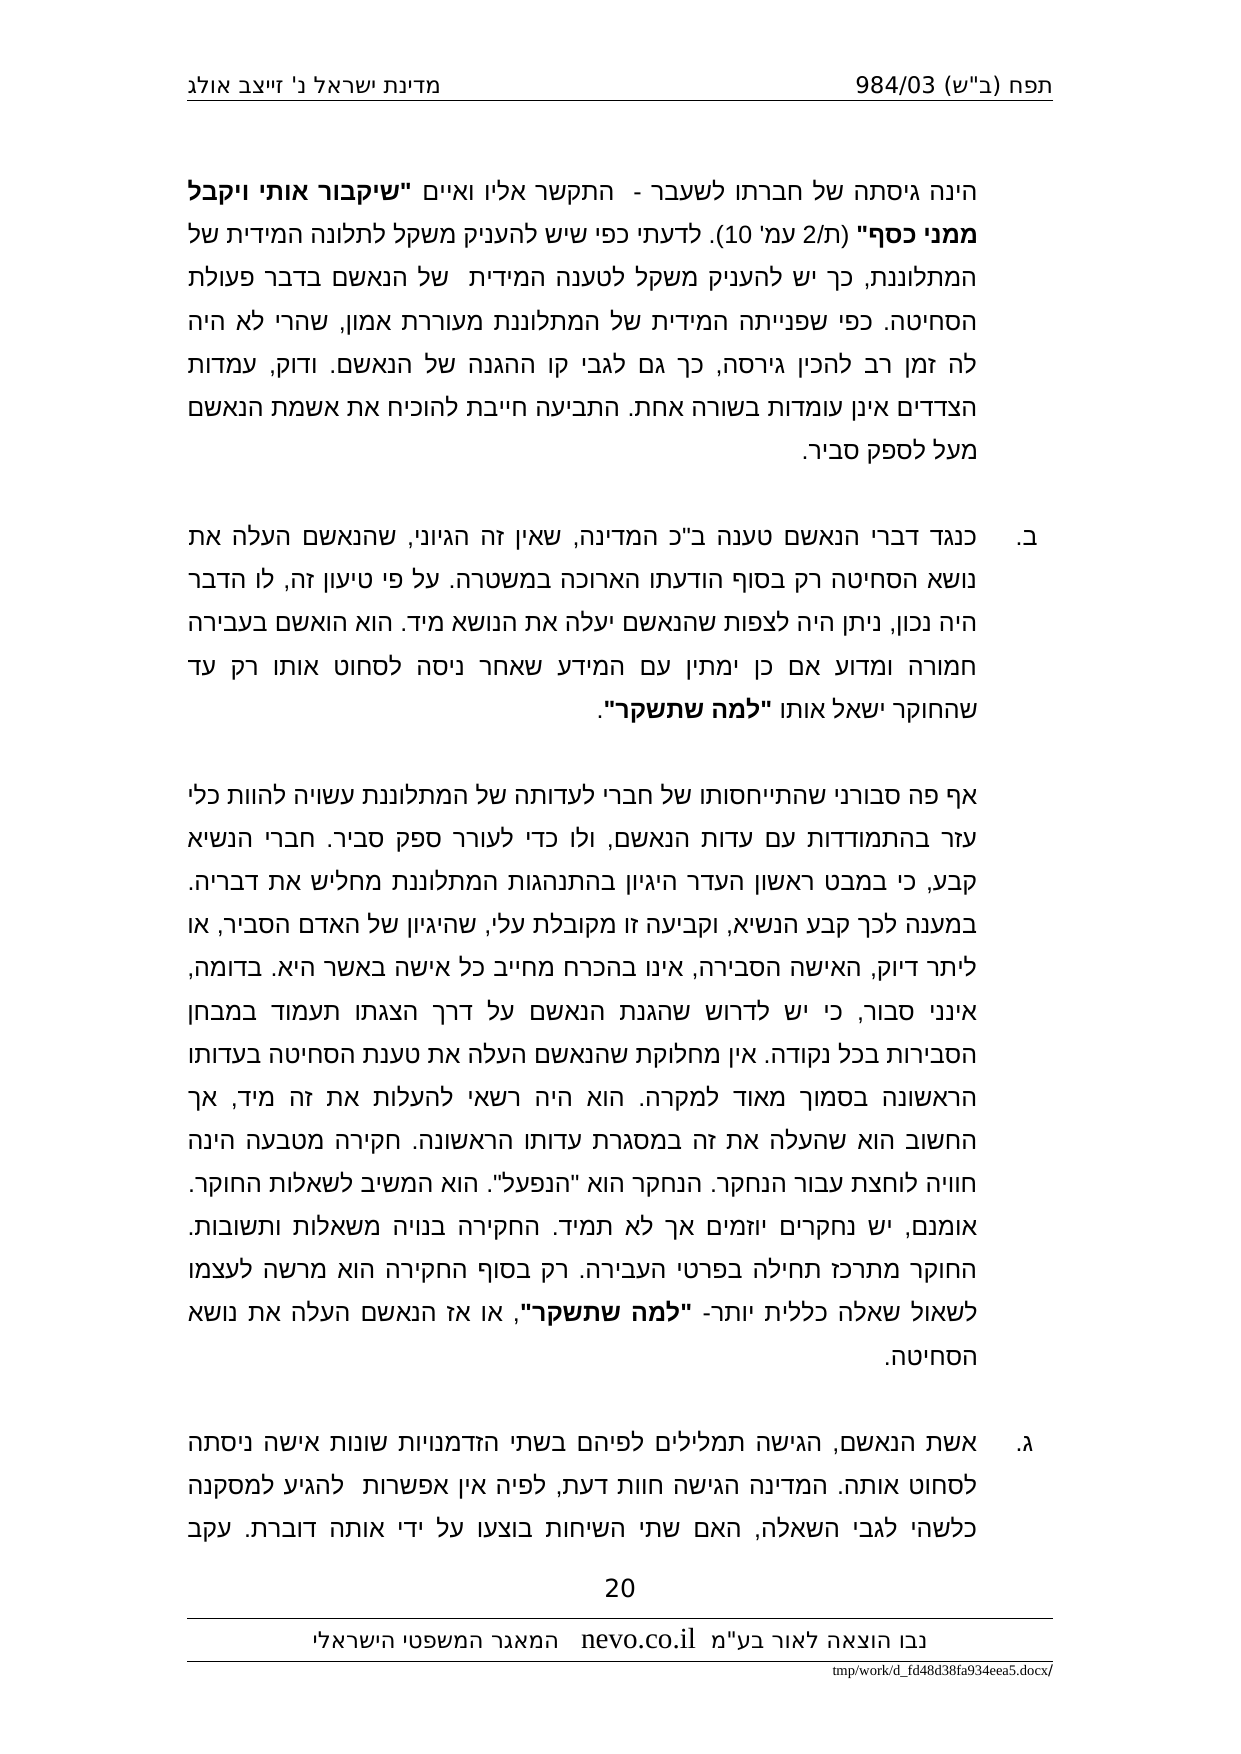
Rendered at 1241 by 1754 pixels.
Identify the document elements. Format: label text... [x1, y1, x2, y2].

list כנגד דברי הנאשם טענה ב"כ המדינה, שאין זה הגיוני, שהנאשם העלה את נושא הסחיטה רק בסוף הודעתו הארוכה במשטרה. על פי טיעון זה, לו הדבר היה נכון, ניתן היה לצפות שהנאשם יעלה את הנושא מיד. הוא הואשם בעבירה חמורה ומדוע אם כן ימתין עם המידע שאחר ניסה לסחוט אותו רק עד שהחוקר ישאל אותו "למה שתשקר". [187, 522, 1016, 723]
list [187, 177, 1016, 465]
text אף פה סבורני שהתייחסותו של חברי לעדותה של המתלוננת עשויה להוות כלי עזר בהתמודדות עם עדות הנאשם, ולו כדי לעורר ספק סביר. חברי הנשיא קבע, כי במבט ראשון העדר היגיון בהתנהגות המתלוננת מחליש את דבריה. במענה לכך קבע הנשיא, וקביעה זו מקובלת עלי, שהיגיון של האדם הסביר, או ליתר דיוק, האישה הסבירה, אינו בהכרח מחייב כל אישה באשר היא. בדומה, אינני סבור, כי יש לדרוש שהגנת הנאשם על דרך הצגתו תעמוד במבחן הסבירות בכל נקודה. אין מחלוקת שהנאשם העלה את טענת הסחיטה בעדותו הראשונה בסמוך מאוד למקרה. הוא היה רשאי להעלות את זה מיד, אך החשוב הוא שהעלה את זה במסגרת עדותו הראשונה. חקירה מטבעה הינה חוויה לוחצת עבור הנחקר. הנחקר הוא "הנפעל". הוא המשיב לשאלות החוקר. אומנם, יש נחקרים יוזמים אך לא תמיד. החקירה בנויה משאלות ותשובות. החוקר מתרכז תחילה בפרטי העבירה. רק בסוף החקירה הוא מרשה לעצמו לשאול שאלה כללית יותר- "למה שתשקר", או אז הנאשם העלה את נושא הסחיטה. [187, 781, 978, 1370]
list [187, 1428, 1016, 1543]
